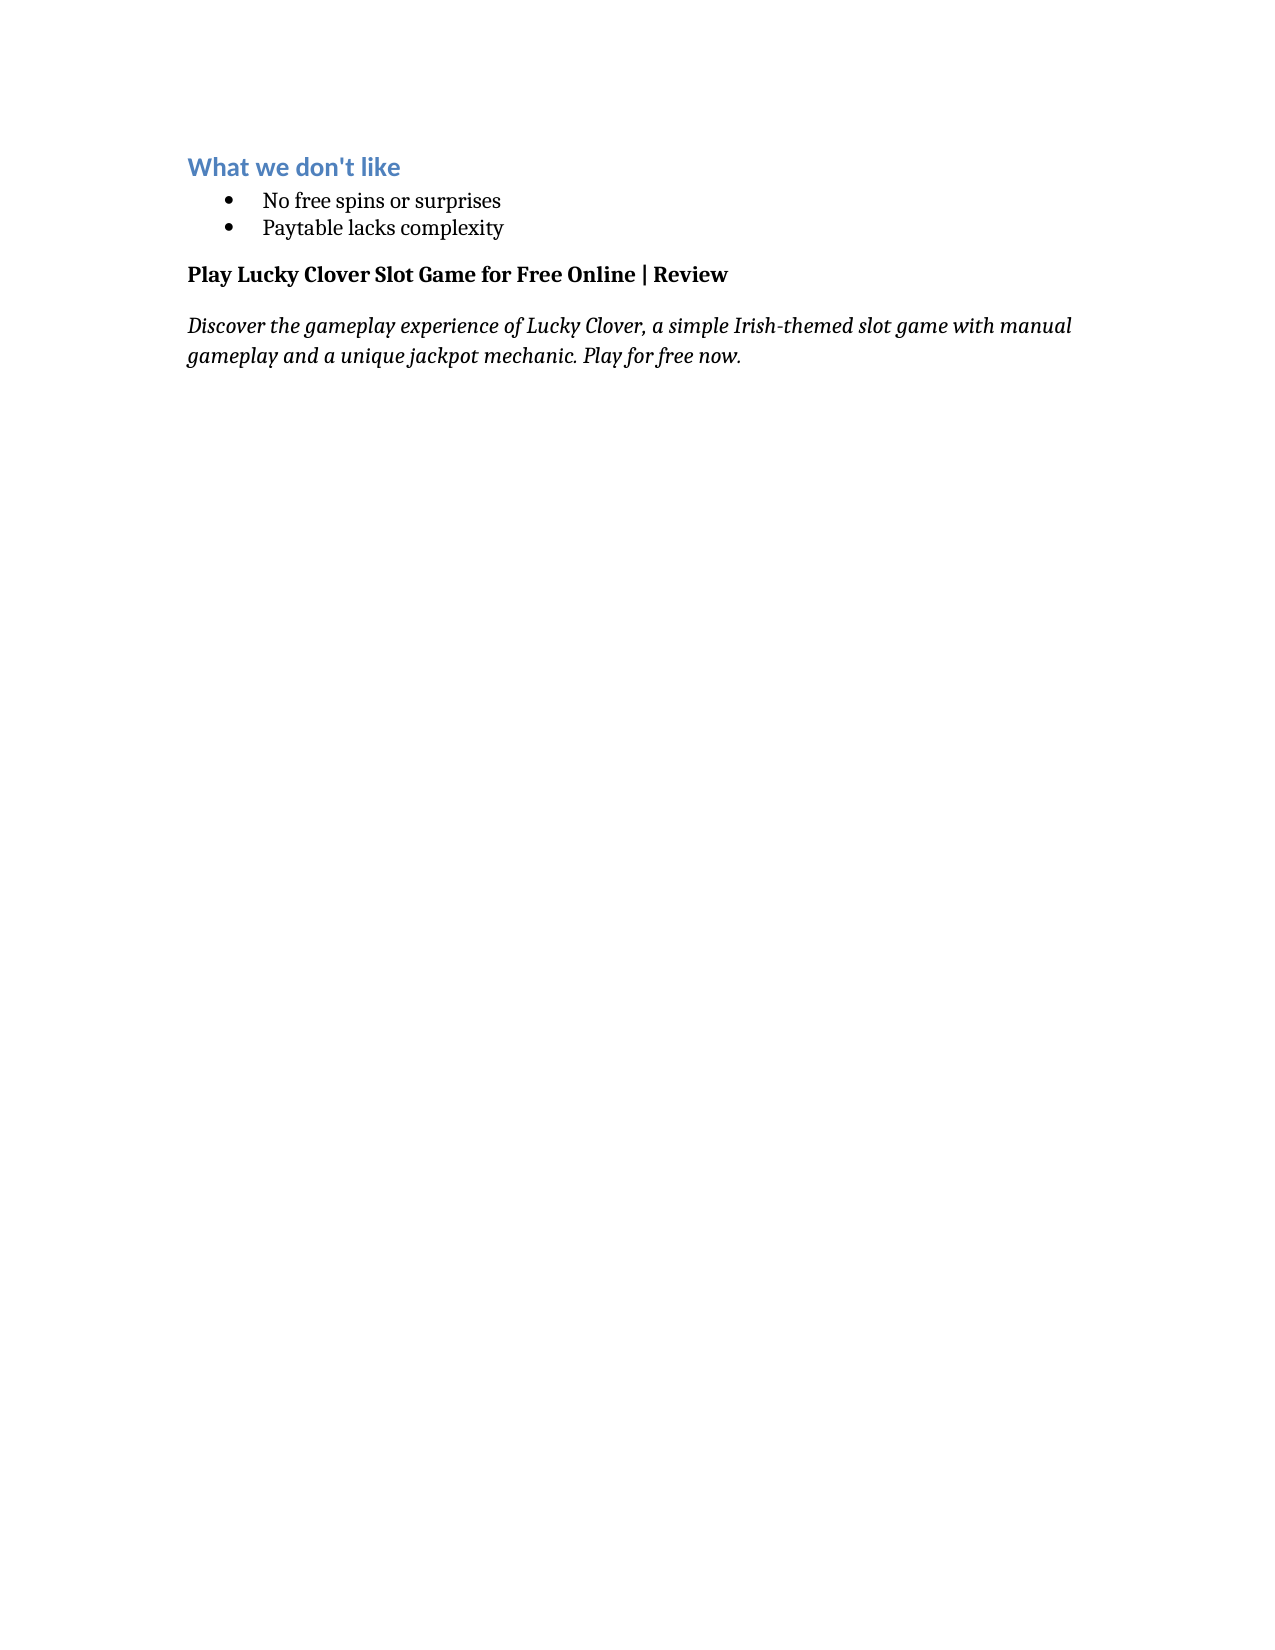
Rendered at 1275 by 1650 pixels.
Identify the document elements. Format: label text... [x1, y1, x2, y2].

list Paytable lacks complexity [225, 214, 1087, 241]
text Play Lucky Clover Slot Game for Free Online | Review [187, 261, 1087, 288]
list No free spins or surprises [225, 188, 1087, 214]
text Discover the gameplay experience of Lucky Clover, a simple Irish-themed slot game with manual gameplay and a unique jackpot mechanic. Play for free now. [187, 312, 1087, 369]
subtitle What we don't like [187, 150, 1087, 183]
